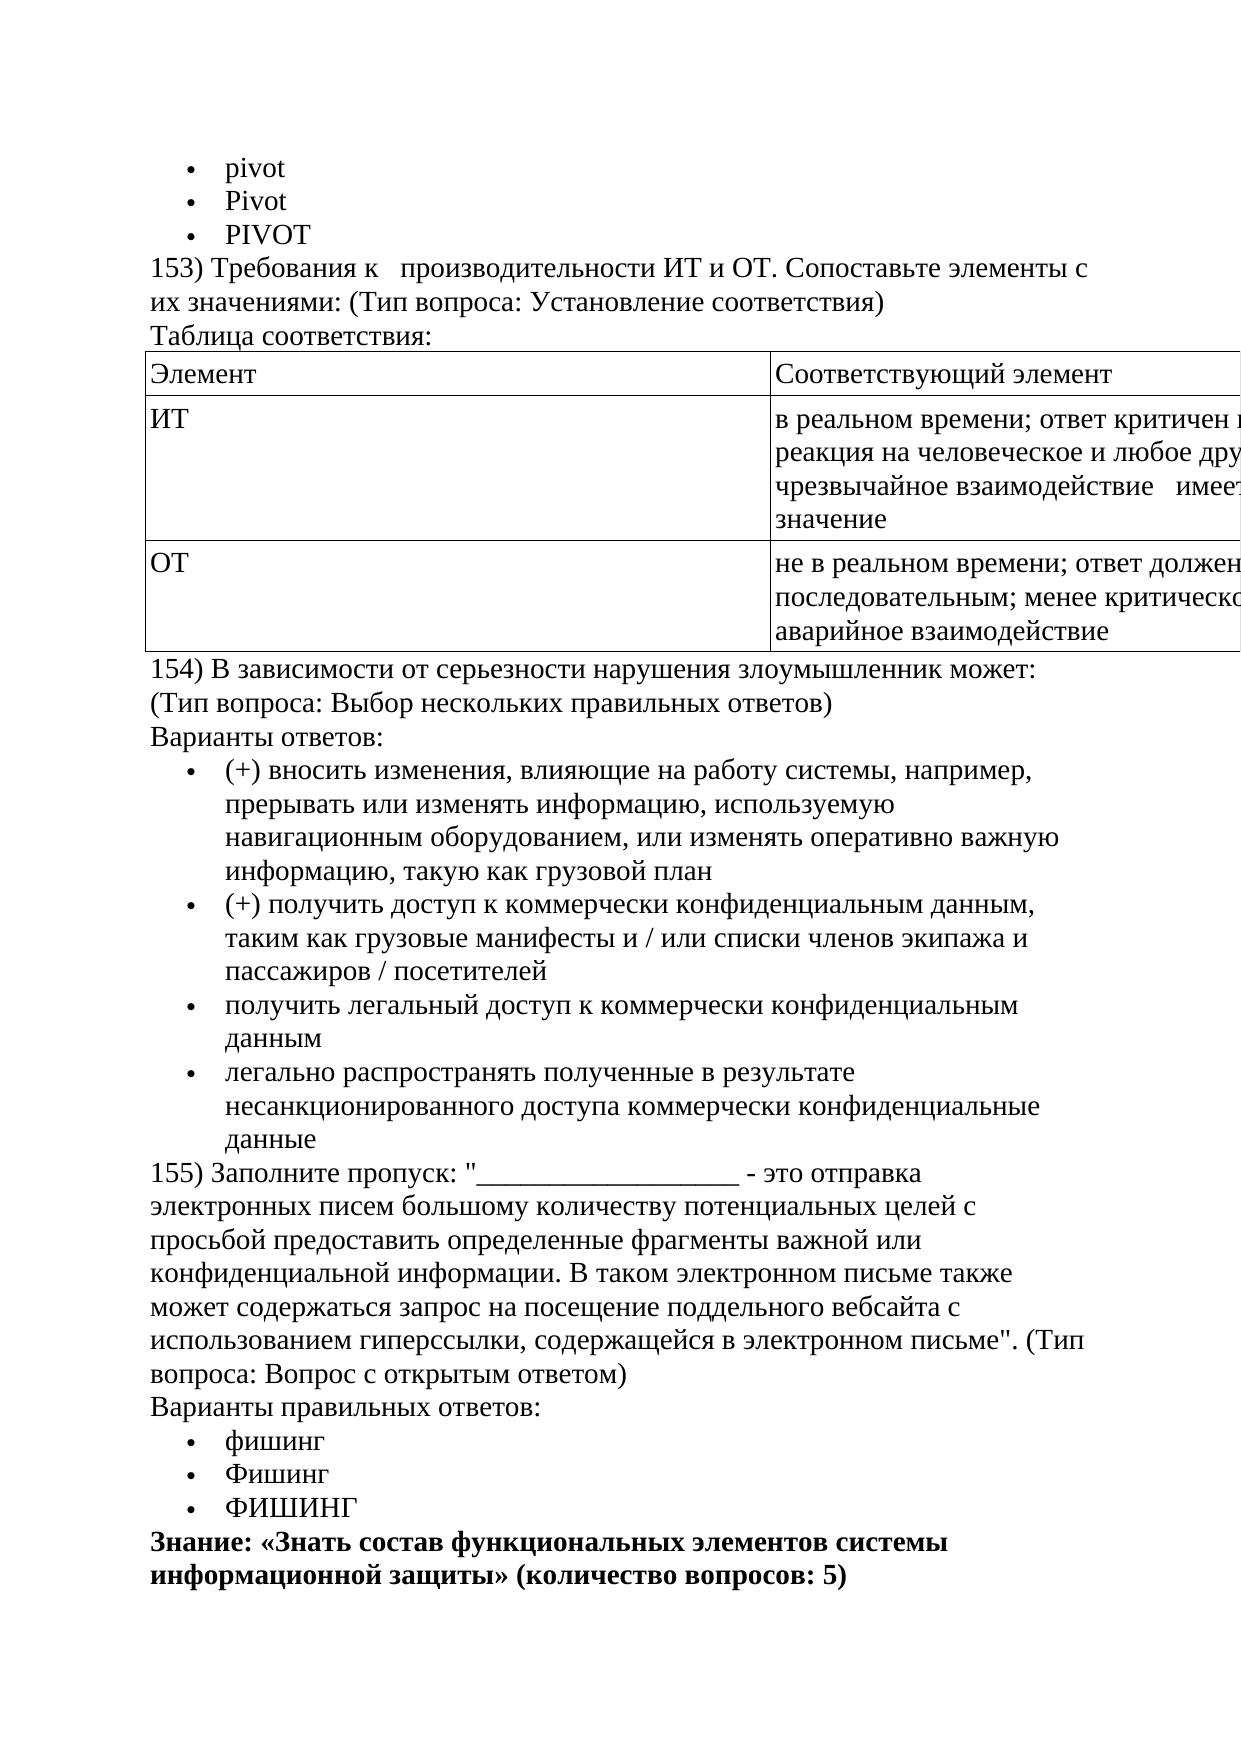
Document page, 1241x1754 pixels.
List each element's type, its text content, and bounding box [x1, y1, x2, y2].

text 155) Заполните пропуск: "__________________ - это отправка электронных писем большому количеству потенциальных целей с просьбой предоставить определенные фрагменты важной или конфиденциальной информации. В таком электронном письме также может содержаться запрос на посещение поддельного вебсайта с использованием гиперссылки, содержащейся в электронном письме". (Тип вопроса: Вопрос с открытым ответом) [150, 1155, 1090, 1389]
list pivot [187, 150, 1090, 183]
table_header Соответствующий элемент [771, 352, 1240, 395]
list (+) получить доступ к коммерчески конфиденциальным данным, таким как грузовые манифесты и / или списки членов экипажа и пассажиров / посетителей [187, 886, 1090, 987]
text 153) Требования к производительности ИT и OT. Сопоставьте элементы с их значениями: (Тип вопроса: Установление соответствия) [150, 251, 1090, 318]
text Таблица соответствия: [150, 318, 1090, 351]
list получить легальный доступ к коммерчески конфиденциальным данным [187, 987, 1090, 1054]
list PIVOT [187, 217, 1090, 251]
list Pivot [187, 183, 1090, 217]
list Фишинг [187, 1457, 1090, 1490]
table_cell не в реальном времени; ответ должен быть последовательным; менее критическое аварийное взаимодействие [771, 541, 1240, 651]
table_cell в реальном времени; ответ критичен по времени; реакция на человеческое и любое другое чрезвычайное взаимодействие имеет решающее значение [771, 396, 1240, 540]
text Варианты правильных ответов: [150, 1389, 1090, 1423]
table_cell ИТ [146, 396, 770, 540]
list фишинг [187, 1423, 1090, 1457]
table_header Элемент [146, 352, 770, 395]
text Знание: «Знать состав функциональных элементов системы информационной защиты» (количество вопросов: 5) [150, 1524, 1090, 1591]
list ФИШИНГ [187, 1490, 1090, 1524]
text Варианты ответов: [150, 719, 1090, 752]
list (+) вносить изменения, влияющие на работу системы, например, прерывать или изменять информацию, используемую навигационным оборудованием, или изменять оперативно важную информацию, такую как грузовой план [187, 752, 1090, 886]
table_cell ОТ [146, 541, 770, 651]
list легально распространять полученные в результате несанкционированного доступа коммерчески конфиденциальные данные [187, 1054, 1090, 1155]
text 154) В зависимости от серьезности нарушения злоумышленник может: (Тип вопроса: Выбор нескольких правильных ответов) [150, 652, 1090, 719]
